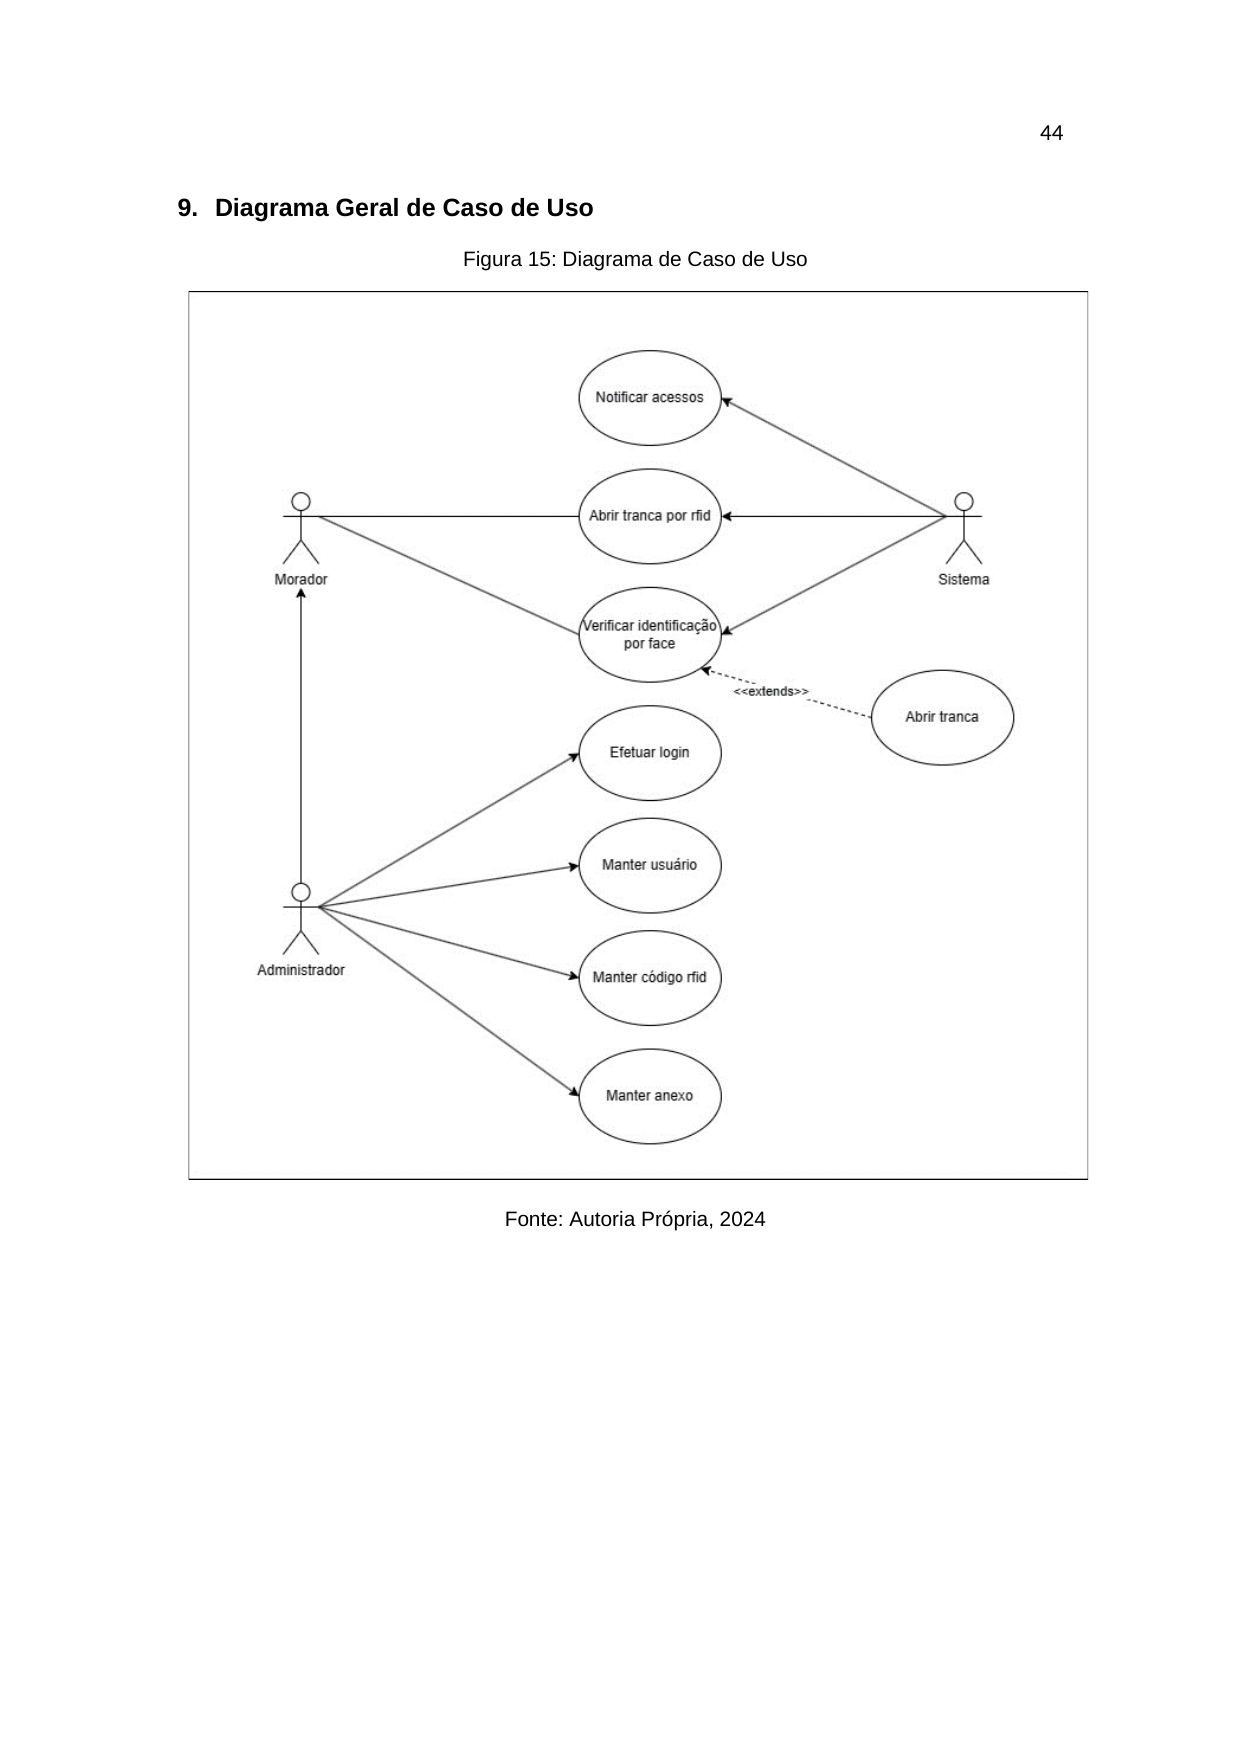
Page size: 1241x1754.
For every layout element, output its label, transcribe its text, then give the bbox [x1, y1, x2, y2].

picture [188, 291, 1089, 1180]
subtitle Diagrama Geral de Caso de Uso [177, 193, 1063, 222]
table_header Figura 15: Diagrama de Caso de Uso Fonte: Autoria Própria, 2024 [177, 247, 1093, 1314]
